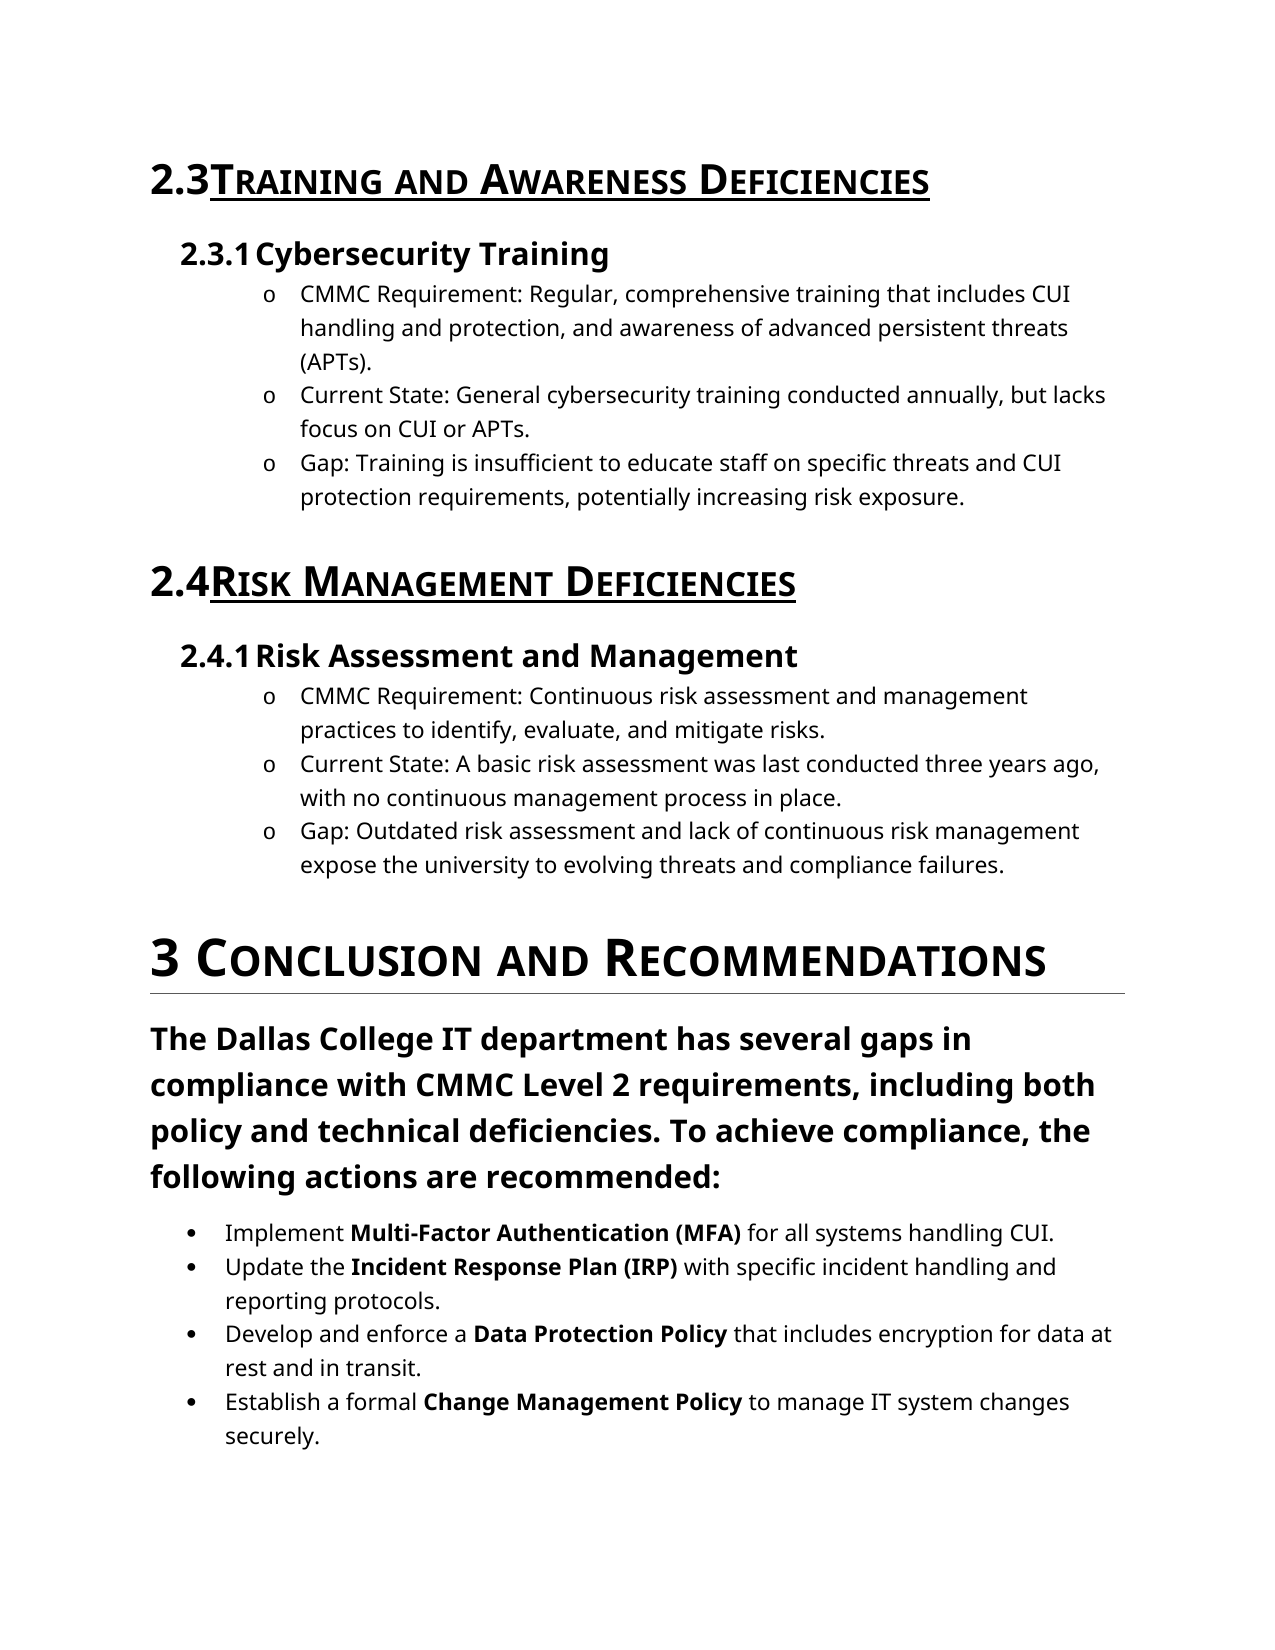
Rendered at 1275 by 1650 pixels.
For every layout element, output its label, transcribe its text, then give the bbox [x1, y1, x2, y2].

list Gap: Training is insufficient to educate staff on specific threats and CUI protection requirements, potentially increasing risk exposure. [262, 447, 1125, 512]
list Gap: Outdated risk assessment and lack of continuous risk management expose the university to evolving threats and compliance failures. [262, 815, 1125, 880]
list Update the Incident Response Plan (IRP) with specific incident handling and reporting protocols. [187, 1251, 1125, 1316]
list Develop and enforce a Data Protection Policy that includes encryption for data at rest and in transit. [187, 1318, 1125, 1383]
subtitle Risk Assessment and Management [180, 634, 1125, 677]
subtitle Conclusion and Recommendations [150, 920, 1125, 993]
subtitle Training and Awareness Deficiencies [150, 150, 1125, 207]
subtitle Risk Management Deficiencies [150, 552, 1125, 609]
list CMMC Requirement: Regular, comprehensive training that includes CUI handling and protection, and awareness of advanced persistent threats (APTs). [262, 278, 1125, 377]
subtitle Cybersecurity Training [180, 232, 1125, 275]
list CMMC Requirement: Continuous risk assessment and management practices to identify, evaluate, and mitigate risks. [262, 680, 1125, 745]
text The Dallas College IT department has several gaps in compliance with CMMC Level 2 requirements, including both policy and technical deficiencies. To achieve compliance, the following actions are recommended: [150, 1017, 1125, 1197]
list Current State: A basic risk assessment was last conducted three years ago, with no continuous management process in place. [262, 748, 1125, 813]
list Establish a formal Change Management Policy to manage IT system changes securely. [187, 1386, 1125, 1451]
list Current State: General cybersecurity training conducted annually, but lacks focus on CUI or APTs. [262, 379, 1125, 444]
list Implement Multi-Factor Authentication (MFA) for all systems handling CUI. [187, 1217, 1125, 1248]
